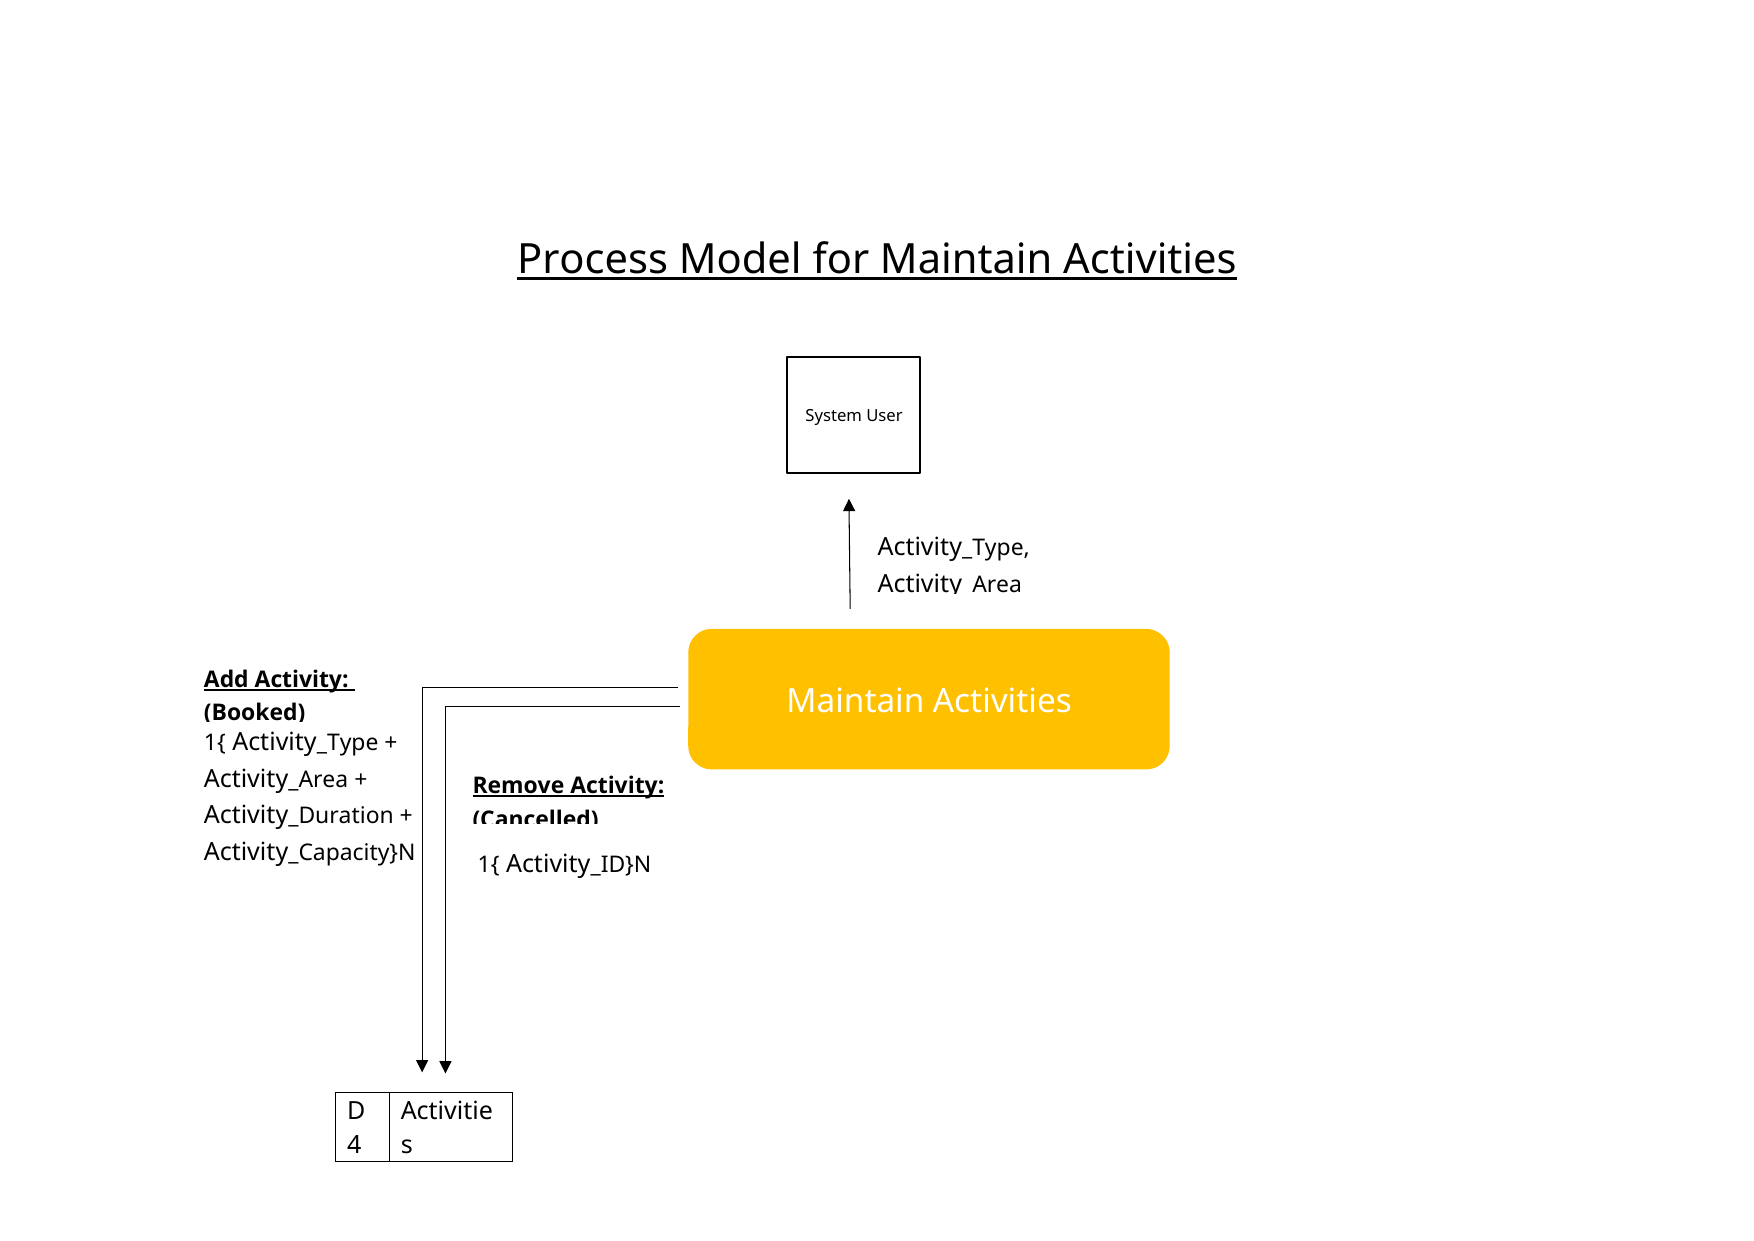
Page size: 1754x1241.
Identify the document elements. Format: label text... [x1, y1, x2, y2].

text Process Model for Maintain Activities [75, 229, 1679, 286]
table_header Activities [390, 1093, 512, 1161]
table_header D4 [336, 1093, 389, 1161]
